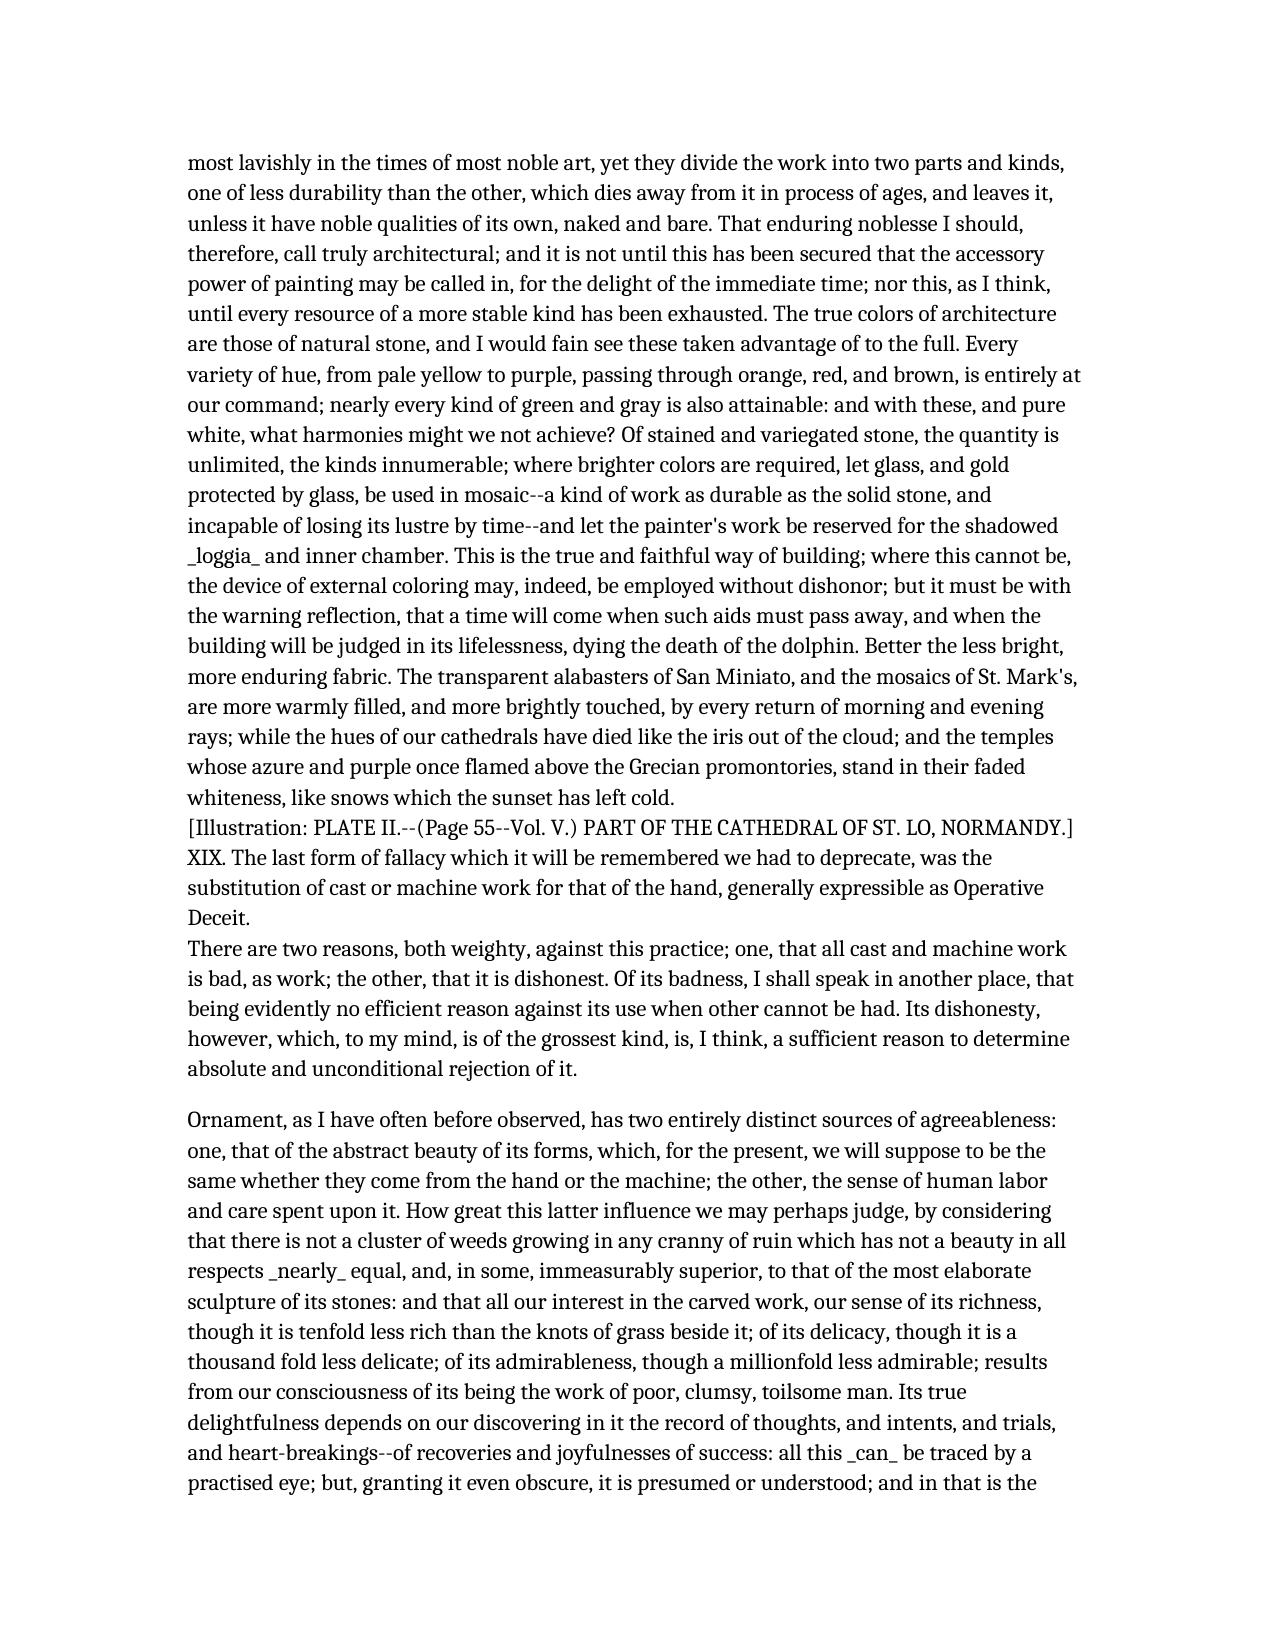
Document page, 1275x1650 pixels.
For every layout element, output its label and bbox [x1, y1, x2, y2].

text [187, 1107, 1087, 1496]
text [187, 150, 1087, 1083]
